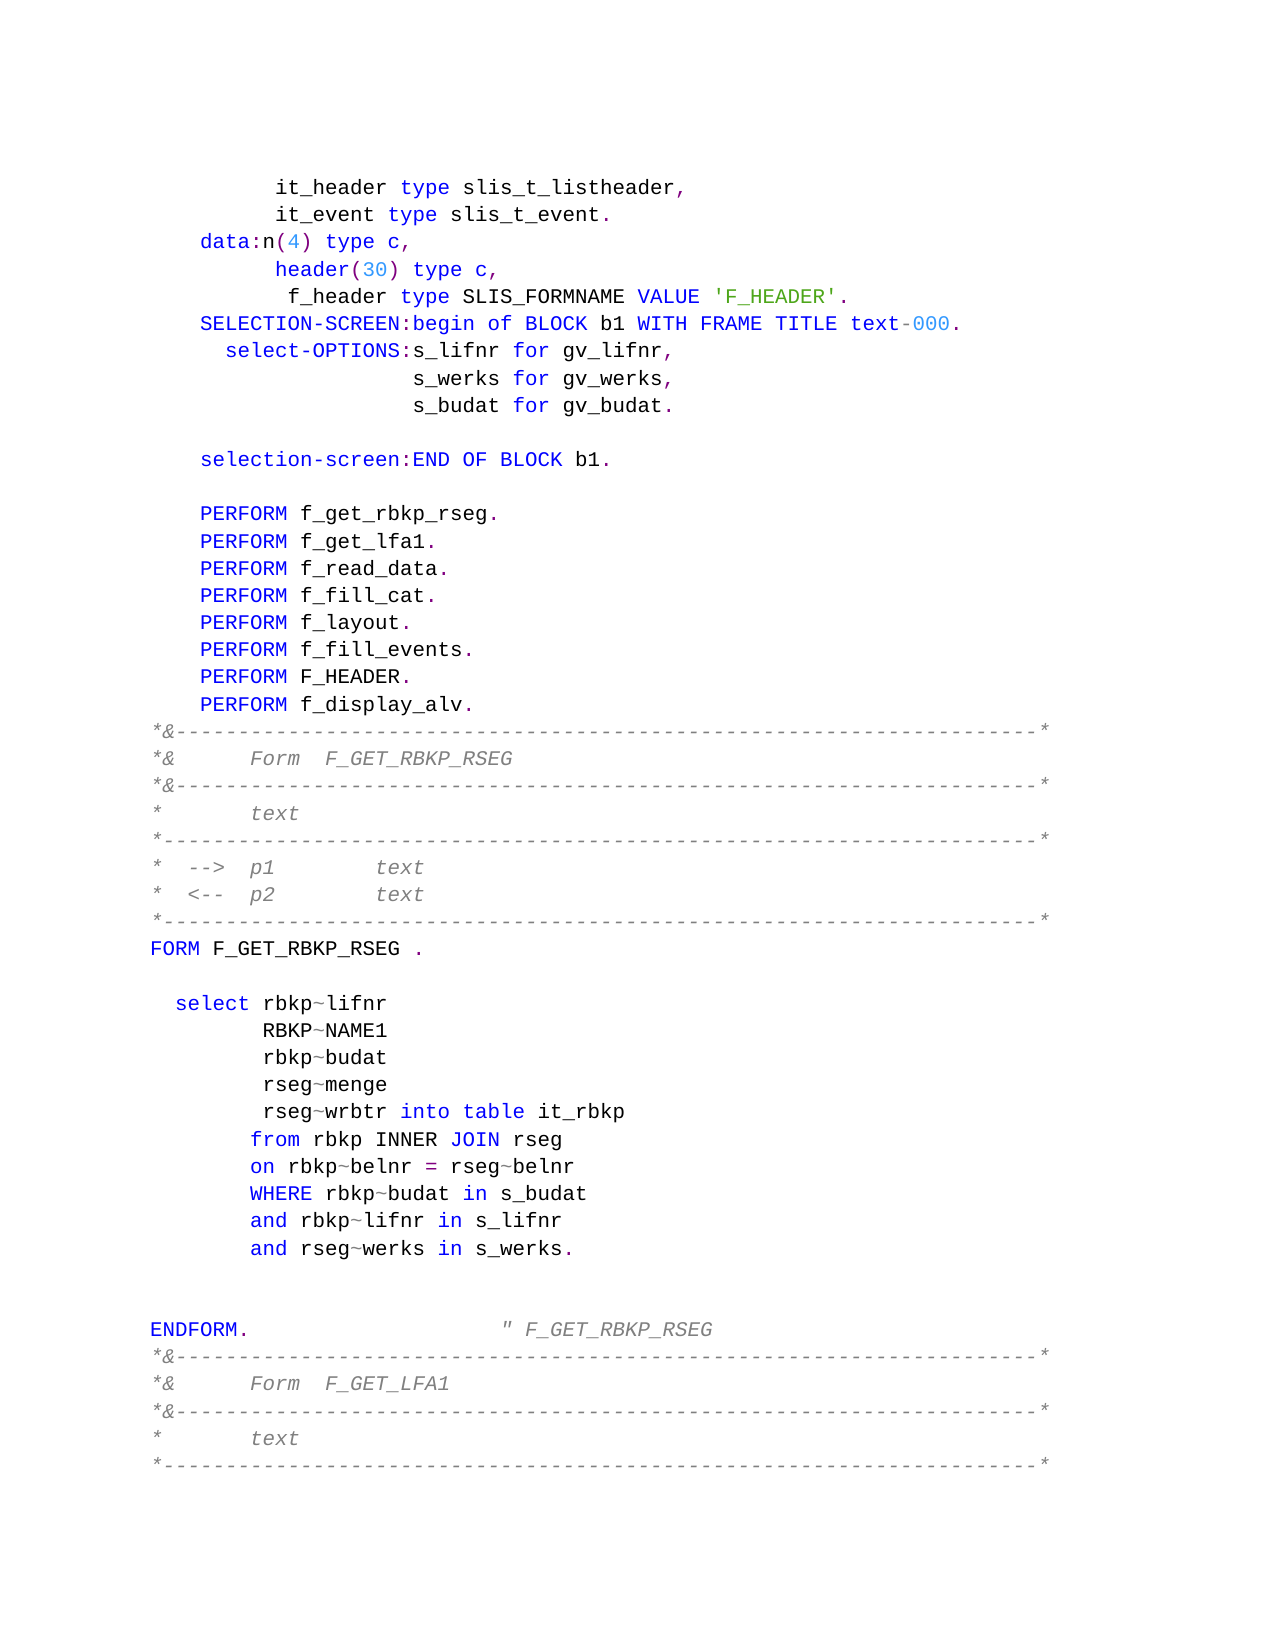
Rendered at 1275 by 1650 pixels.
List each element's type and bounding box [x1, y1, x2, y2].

text [150, 150, 1125, 1479]
